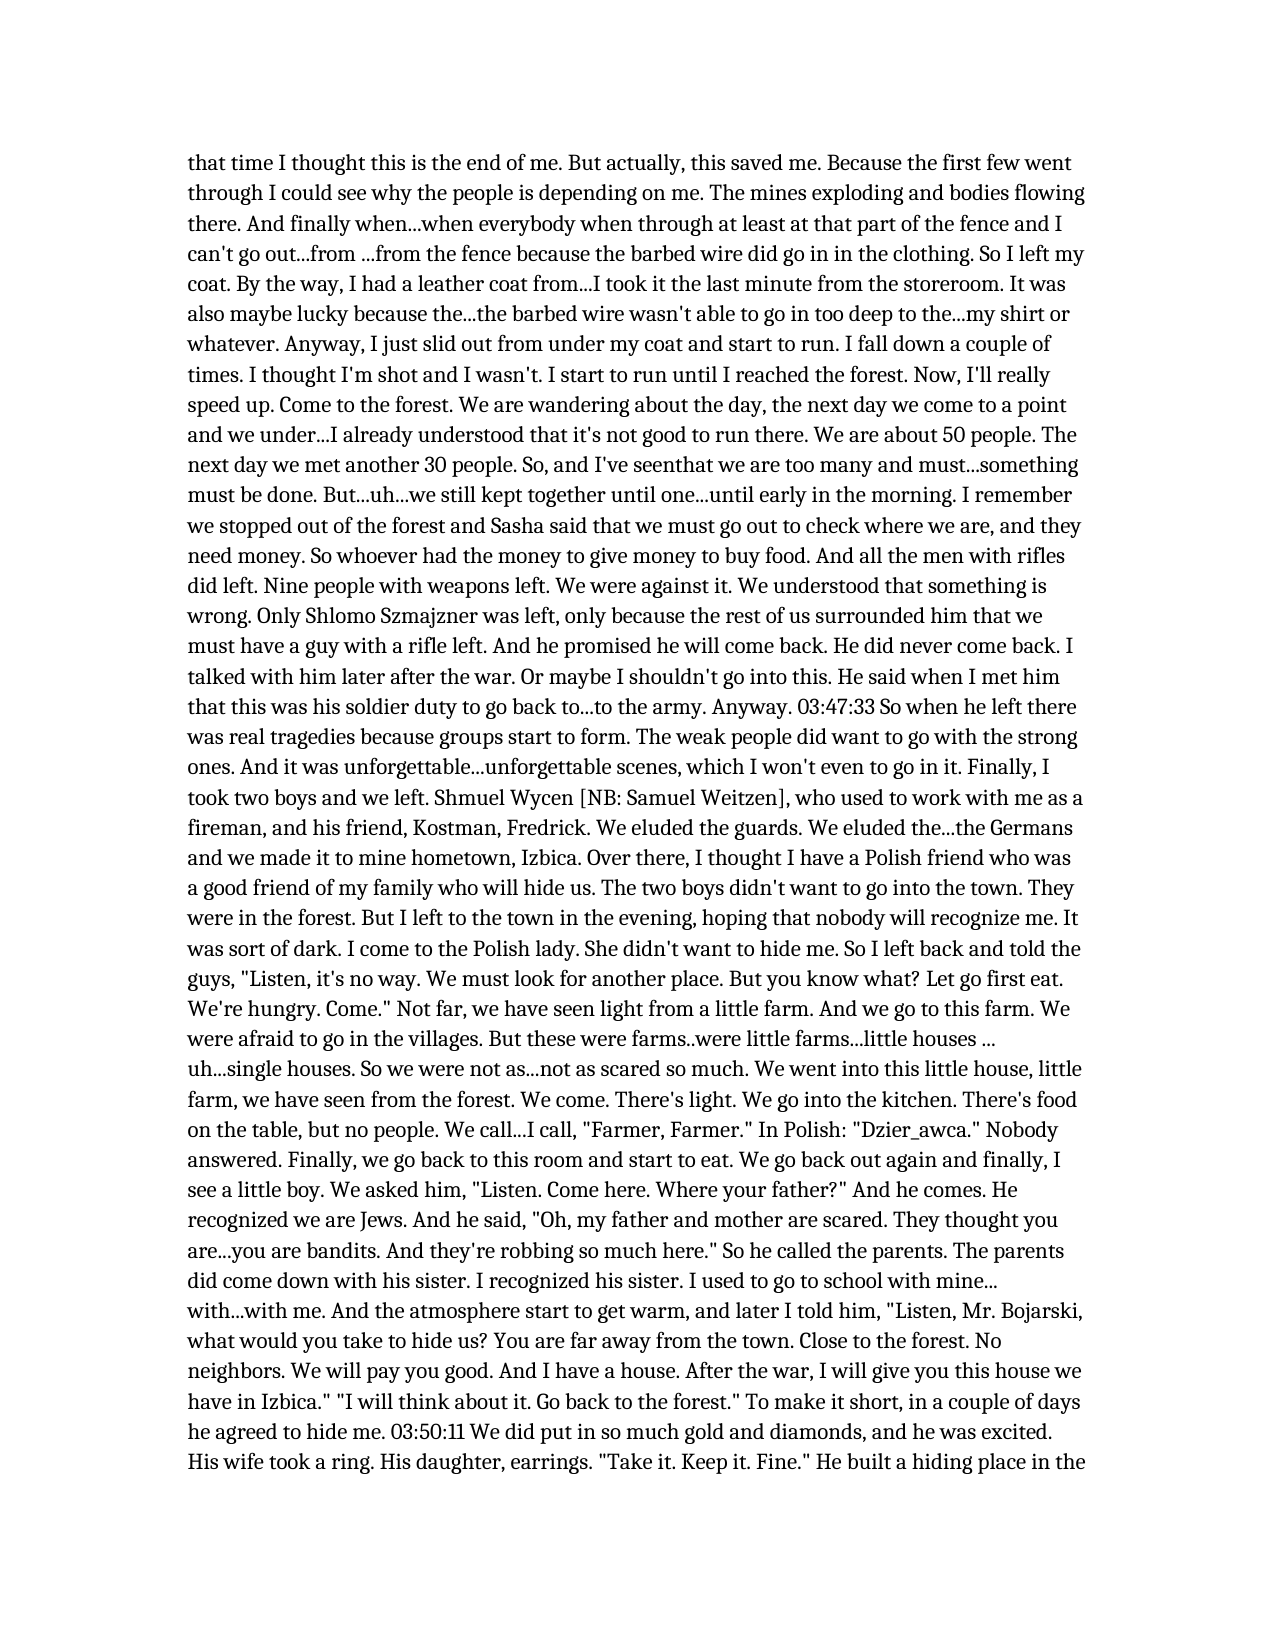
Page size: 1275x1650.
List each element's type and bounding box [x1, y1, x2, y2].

text [187, 150, 1087, 1475]
